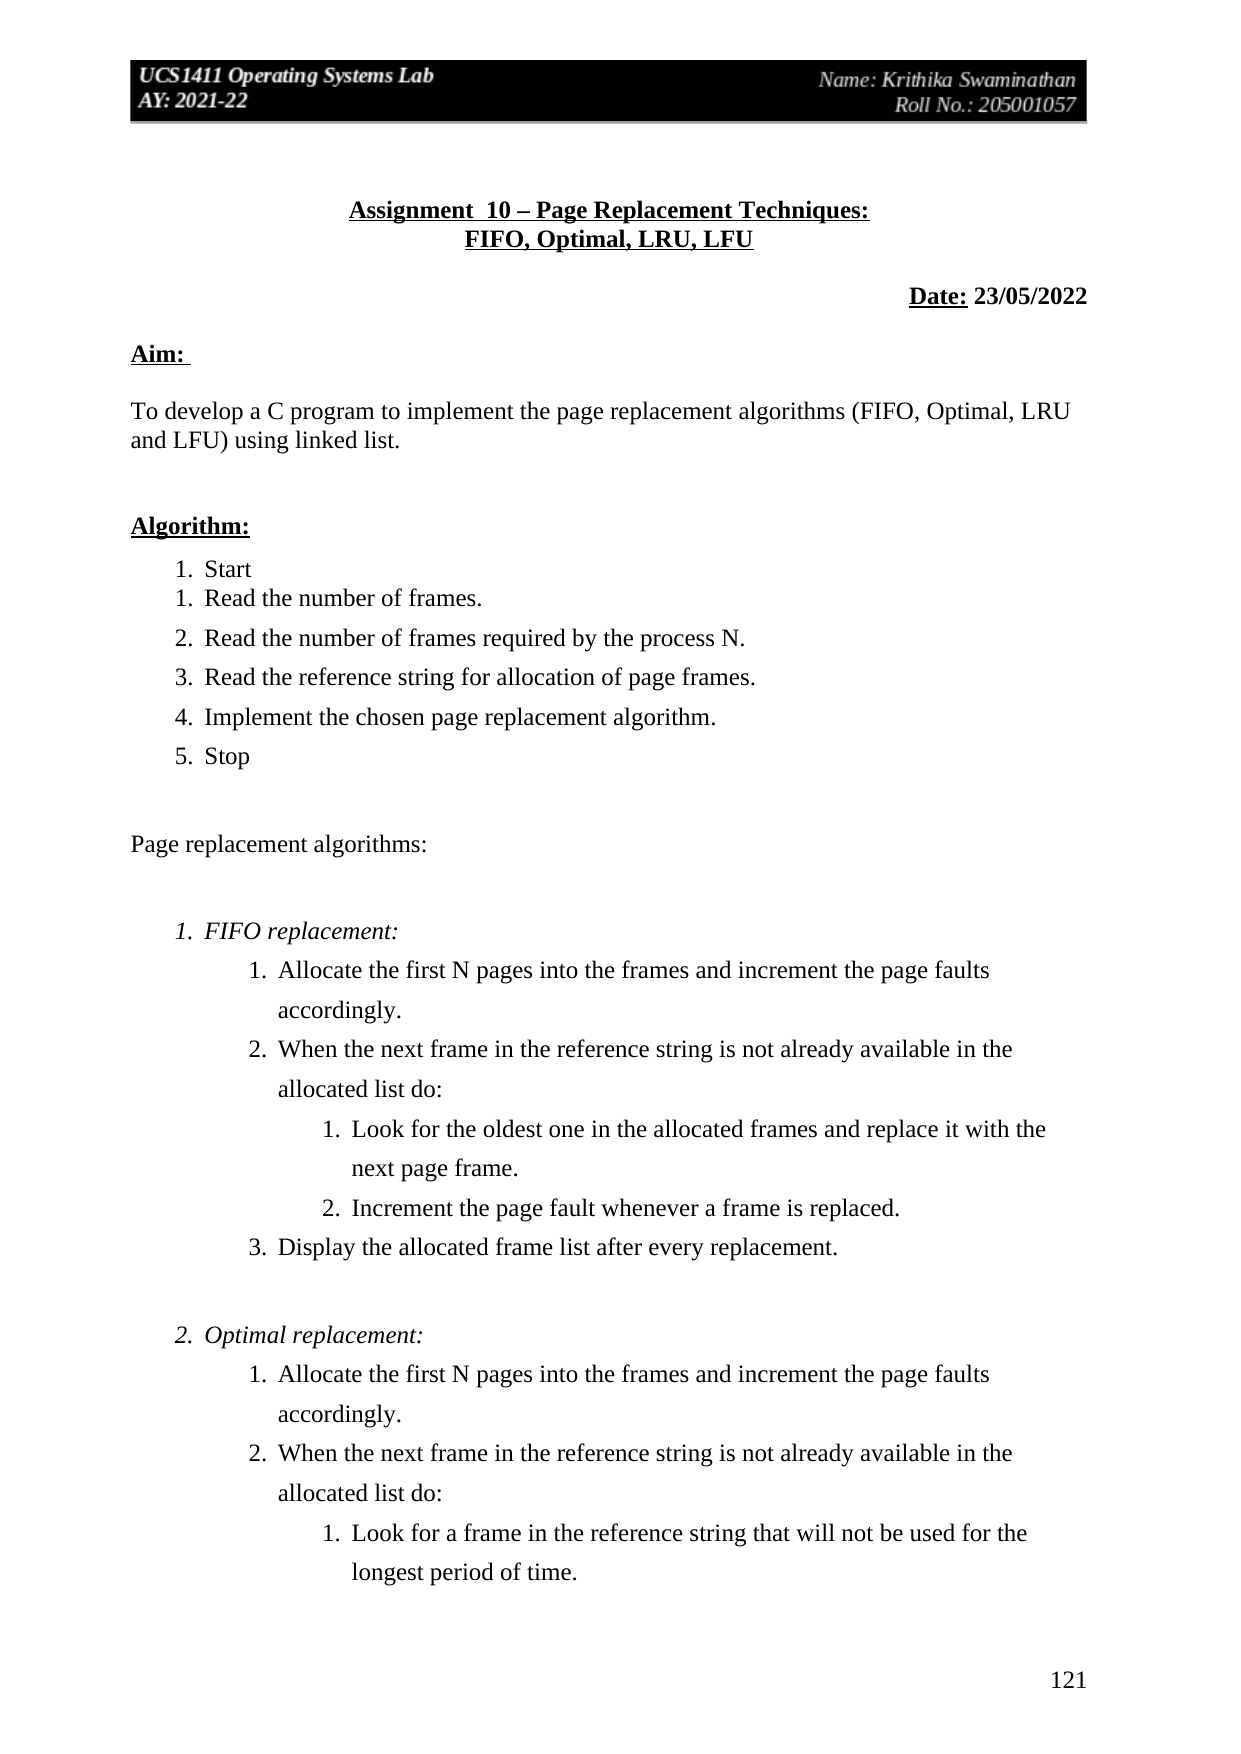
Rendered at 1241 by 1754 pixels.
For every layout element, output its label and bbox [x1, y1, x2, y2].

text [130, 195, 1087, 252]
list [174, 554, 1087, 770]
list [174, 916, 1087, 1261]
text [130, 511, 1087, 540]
picture [130, 60, 1087, 121]
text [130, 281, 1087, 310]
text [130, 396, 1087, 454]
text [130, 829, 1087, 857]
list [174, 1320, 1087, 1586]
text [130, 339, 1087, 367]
